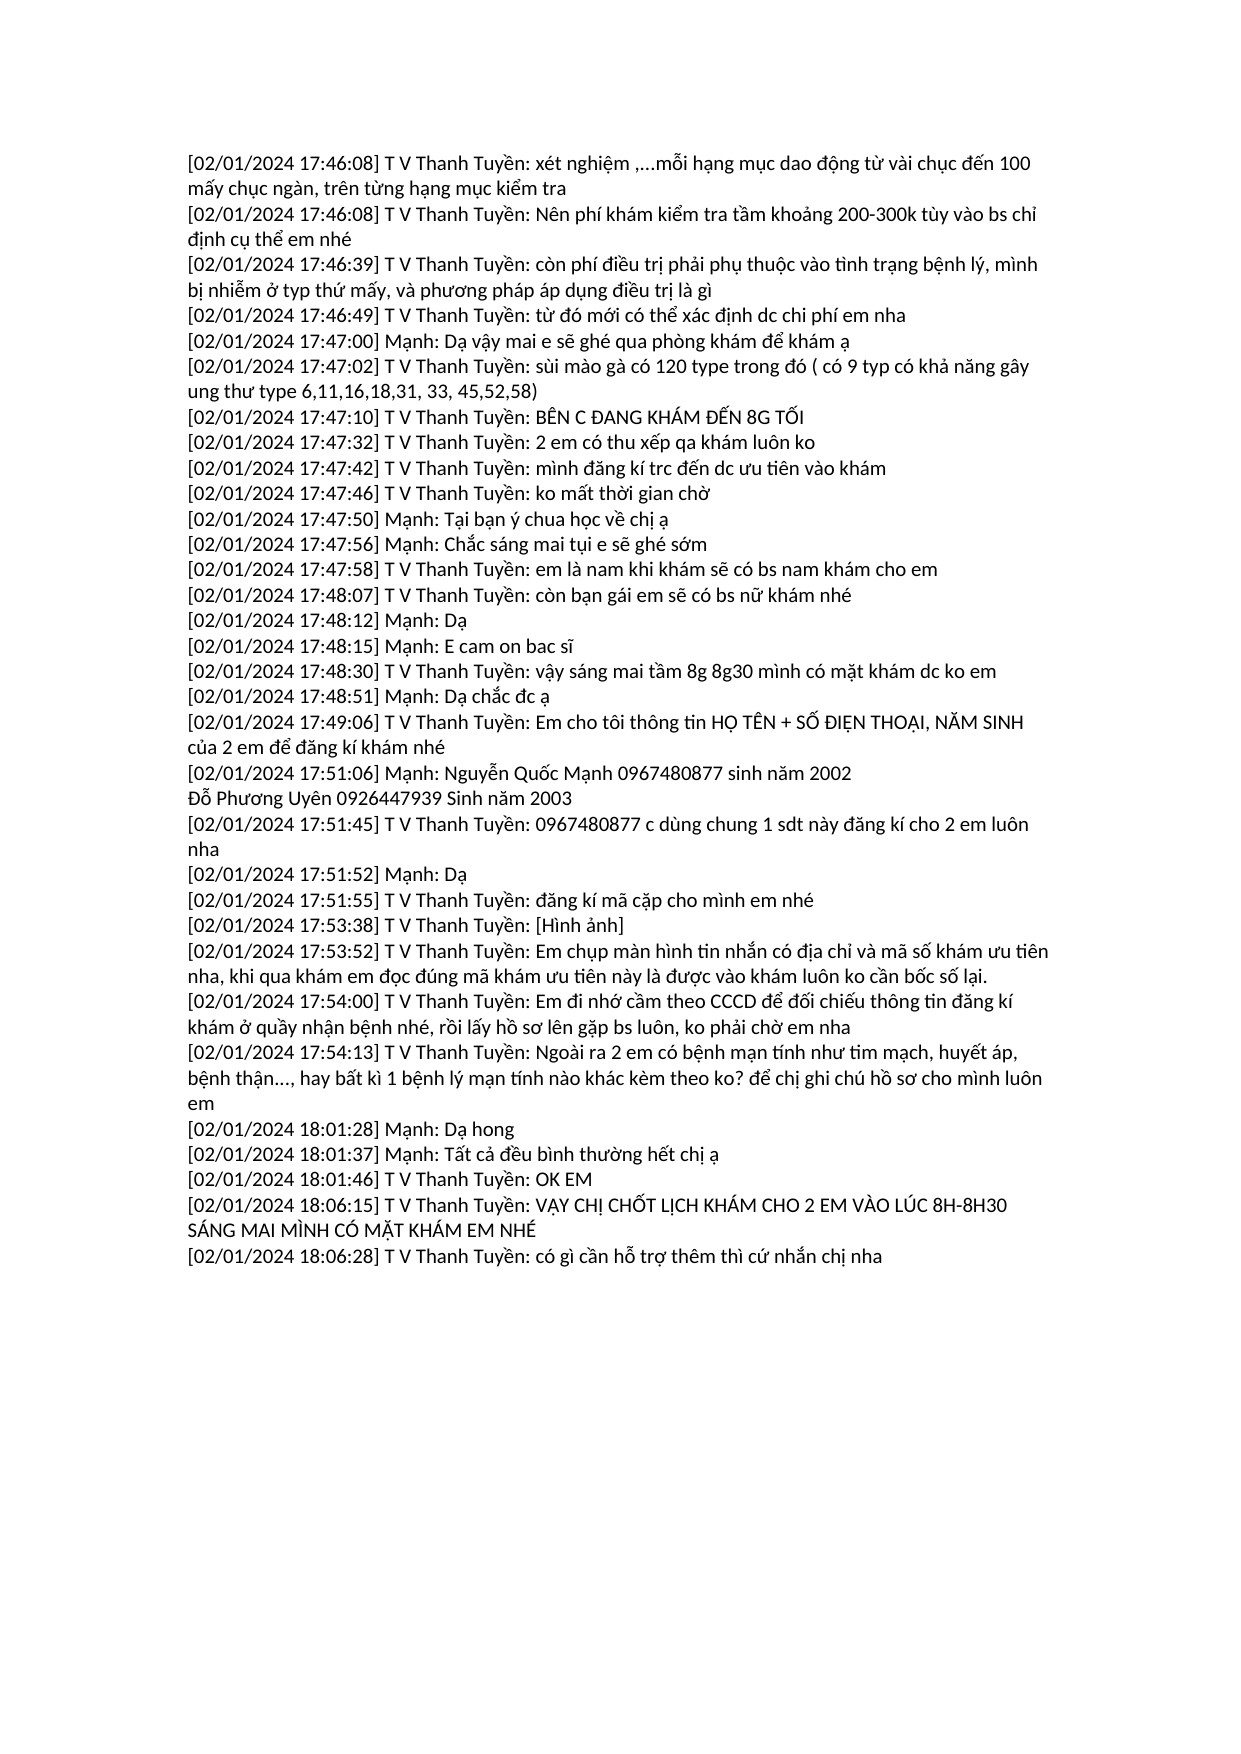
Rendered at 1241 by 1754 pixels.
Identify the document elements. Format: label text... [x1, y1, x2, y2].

text [02/01/2024 17:46:39] T V Thanh Tuyền: còn phí điều trị phải phụ thuộc vào tình trạng bệnh lý, mình bị nhiễm ở typ thứ mấy, và phương pháp áp dụng điều trị là gì [187, 252, 1053, 302]
text [02/01/2024 17:51:06] Mạnh: Nguyễn Quốc Mạnh 0967480877 sinh năm 2002 [187, 760, 1053, 785]
text [02/01/2024 17:47:50] Mạnh: Tại bạn ý chua học về chị ạ [187, 506, 1053, 531]
text [02/01/2024 17:48:07] T V Thanh Tuyền: còn bạn gái em sẽ có bs nữ khám nhé [187, 582, 1053, 607]
text [02/01/2024 18:01:46] T V Thanh Tuyền: OK EM [187, 1167, 1053, 1192]
text [02/01/2024 17:47:42] T V Thanh Tuyền: mình đăng kí trc đến dc ưu tiên vào khám [187, 455, 1053, 480]
text [02/01/2024 17:51:52] Mạnh: Dạ [187, 862, 1053, 887]
text [02/01/2024 17:49:06] T V Thanh Tuyền: Em cho tôi thông tin HỌ TÊN + SỐ ĐIỆN THOẠI, NĂM SINH của 2 em để đăng kí khám nhé [187, 709, 1053, 760]
text [02/01/2024 17:47:00] Mạnh: Dạ vậy mai e sẽ ghé qua phòng khám để khám ạ [187, 328, 1053, 353]
text [02/01/2024 18:01:28] Mạnh: Dạ hong [187, 1116, 1053, 1141]
text [02/01/2024 17:47:02] T V Thanh Tuyền: sùi mào gà có 120 type trong đó ( có 9 typ có khả năng gây ung thư type 6,11,16,18,31, 33, 45,52,58) [187, 353, 1053, 404]
text [02/01/2024 17:48:15] Mạnh: E cam on bac sĩ [187, 633, 1053, 658]
text [02/01/2024 17:46:08] T V Thanh Tuyền: xét nghiệm ,...mỗi hạng mục dao động từ vài chục đến 100 mấy chục ngàn, trên từng hạng mục kiểm tra [187, 150, 1053, 201]
text [02/01/2024 17:51:45] T V Thanh Tuyền: 0967480877 c dùng chung 1 sdt này đăng kí cho 2 em luôn nha [187, 811, 1053, 862]
text [02/01/2024 17:47:56] Mạnh: Chắc sáng mai tụi e sẽ ghé sớm [187, 531, 1053, 557]
text [02/01/2024 17:54:13] T V Thanh Tuyền: Ngoài ra 2 em có bệnh mạn tính như tim mạch, huyết áp, bệnh thận..., hay bất kì 1 bệnh lý mạn tính nào khác kèm theo ko? để chị ghi chú hồ sơ cho mình luôn em [187, 1039, 1053, 1116]
text [02/01/2024 17:53:38] T V Thanh Tuyền: [Hình ảnh] [187, 912, 1053, 938]
text [02/01/2024 18:01:37] Mạnh: Tất cả đều bình thường hết chị ạ [187, 1141, 1053, 1167]
text [02/01/2024 17:48:12] Mạnh: Dạ [187, 607, 1053, 633]
text [02/01/2024 17:46:08] T V Thanh Tuyền: Nên phí khám kiểm tra tầm khoảng 200-300k tùy vào bs chỉ định cụ thể em nhé [187, 201, 1053, 252]
text [02/01/2024 17:51:55] T V Thanh Tuyền: đăng kí mã cặp cho mình em nhé [187, 887, 1053, 912]
text [02/01/2024 17:54:00] T V Thanh Tuyền: Em đi nhớ cầm theo CCCD để đối chiếu thông tin đăng kí khám ở quầy nhận bệnh nhé, rồi lấy hồ sơ lên gặp bs luôn, ko phải chờ em nha [187, 989, 1053, 1039]
text [02/01/2024 17:53:52] T V Thanh Tuyền: Em chụp màn hình tin nhắn có địa chỉ và mã số khám ưu tiên nha, khi qua khám em đọc đúng mã khám ưu tiên này là được vào khám luôn ko cần bốc số lại. [187, 938, 1053, 989]
text [02/01/2024 17:48:30] T V Thanh Tuyền: vậy sáng mai tầm 8g 8g30 mình có mặt khám dc ko em [187, 658, 1053, 684]
text [02/01/2024 17:48:51] Mạnh: Dạ chắc đc ạ [187, 684, 1053, 709]
text [02/01/2024 17:47:10] T V Thanh Tuyền: BÊN C ĐANG KHÁM ĐẾN 8G TỐI [187, 404, 1053, 429]
text [02/01/2024 17:46:49] T V Thanh Tuyền: từ đó mới có thể xác định dc chi phí em nha [187, 302, 1053, 328]
text [02/01/2024 17:47:46] T V Thanh Tuyền: ko mất thời gian chờ [187, 480, 1053, 506]
text [02/01/2024 17:47:32] T V Thanh Tuyền: 2 em có thu xếp qa khám luôn ko [187, 429, 1053, 455]
text [02/01/2024 18:06:28] T V Thanh Tuyền: có gì cần hỗ trợ thêm thì cứ nhắn chị nha [187, 1243, 1053, 1268]
text Đỗ Phương Uyên 0926447939 Sinh năm 2003 [187, 785, 1053, 811]
text [02/01/2024 17:47:58] T V Thanh Tuyền: em là nam khi khám sẽ có bs nam khám cho em [187, 557, 1053, 582]
text [02/01/2024 18:06:15] T V Thanh Tuyền: VẬY CHỊ CHỐT LỊCH KHÁM CHO 2 EM VÀO LÚC 8H-8H30 SÁNG MAI MÌNH CÓ MẶT KHÁM EM NHÉ [187, 1192, 1053, 1243]
